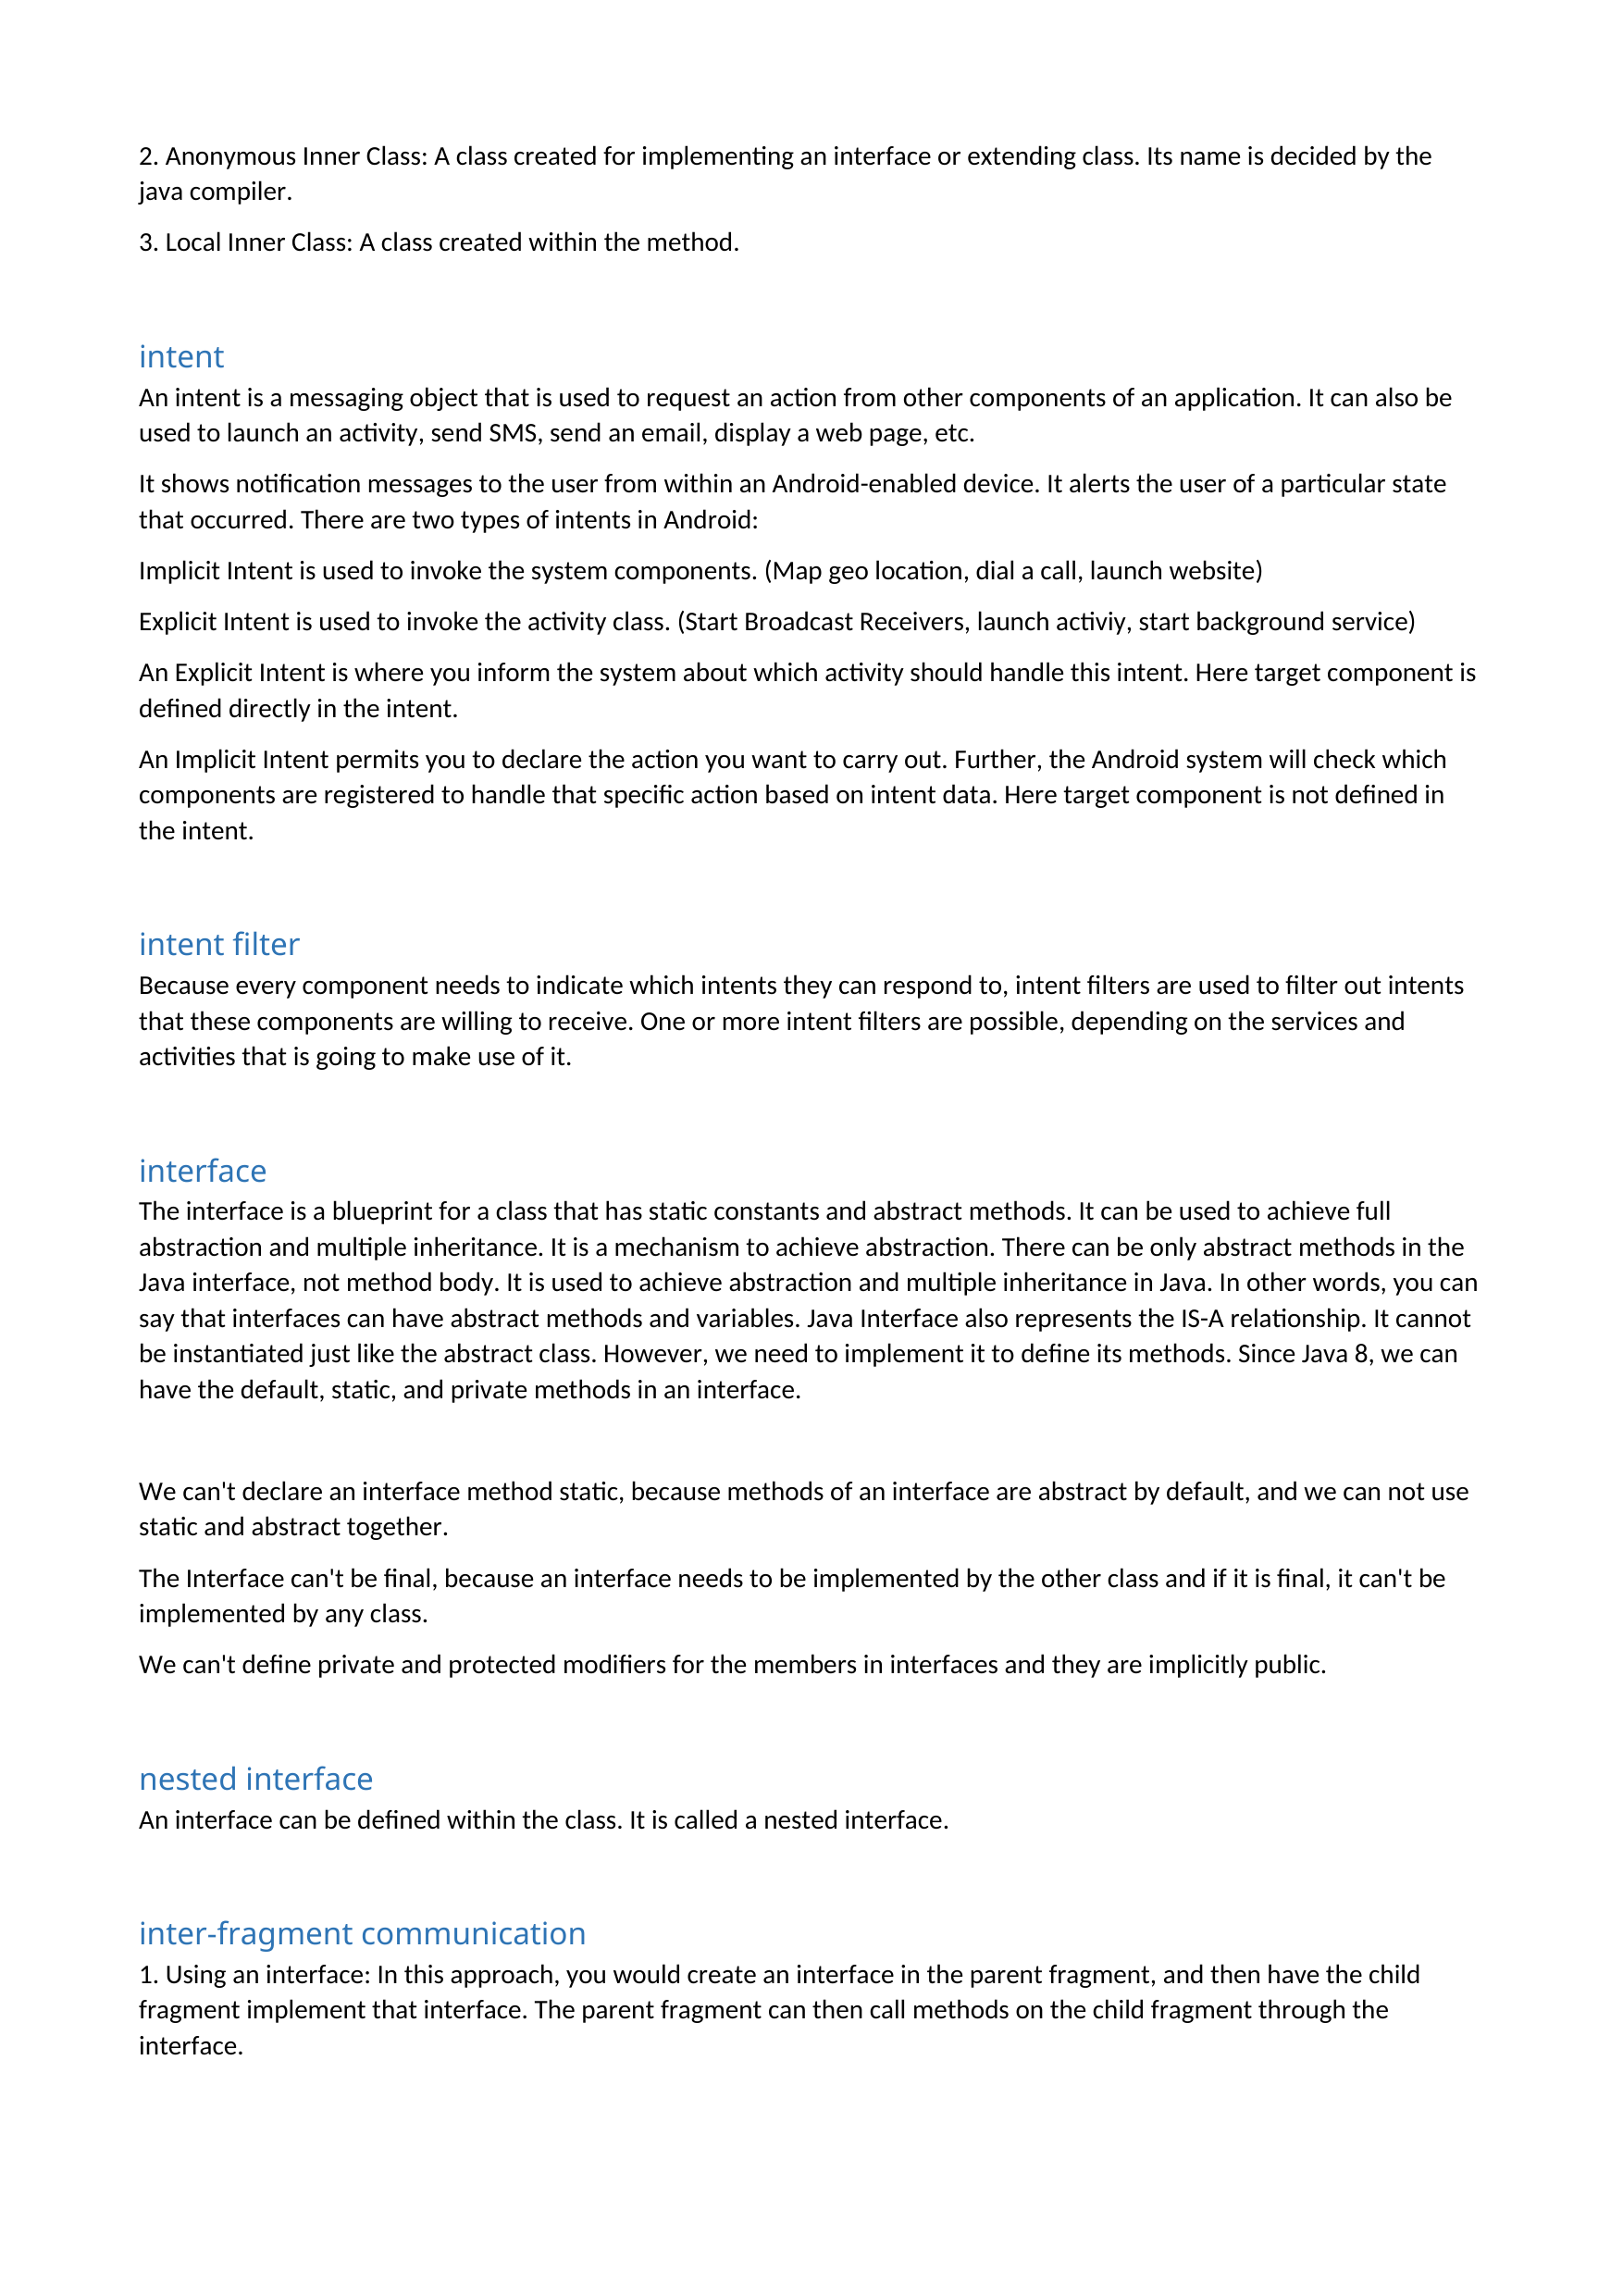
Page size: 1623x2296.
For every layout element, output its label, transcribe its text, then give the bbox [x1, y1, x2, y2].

text Implicit Intent is used to invoke the system components. (Map geo location, dial a call, launch website) [139, 553, 1484, 587]
text Explicit Intent is used to invoke the activity class. (Start Broadcast Receivers, launch activiy, start background service) [139, 604, 1484, 638]
subtitle inter-fragment communication [139, 1912, 1484, 1955]
text The Interface can't be final, because an interface needs to be implemented by the other class and if it is final, it can't be implemented by any class. [139, 1561, 1484, 1630]
text An intent is a messaging object that is used to request an action from other components of an application. It can also be used to launch an activity, send SMS, send an email, display a web page, etc. [139, 380, 1484, 449]
subtitle interface [139, 1149, 1484, 1191]
subtitle intent [139, 335, 1484, 377]
text We can't define private and protected modifiers for the members in interfaces and they are implicitly public. [139, 1647, 1484, 1681]
text 1. Using an interface: In this approach, you would create an interface in the parent fragment, and then have the child fragment implement that interface. The parent fragment can then call methods on the child fragment through the interface. [139, 1957, 1484, 2062]
subtitle nested interface [139, 1757, 1484, 1799]
text 2. Anonymous Inner Class: A class created for implementing an interface or extending class. Its name is decided by the java compiler. [139, 139, 1484, 207]
text 3. Local Inner Class: A class created within the method. [139, 225, 1484, 258]
text An Implicit Intent permits you to declare the action you want to carry out. Further, the Android system will check which components are registered to handle that specific action based on intent data. Here target component is not defined in the intent. [139, 742, 1484, 846]
text We can't declare an interface method static, because methods of an interface are abstract by default, and we can not use static and abstract together. [139, 1474, 1484, 1543]
text An interface can be defined within the class. It is called a nested interface. [139, 1803, 1484, 1835]
text The interface is a blueprint for a class that has static constants and abstract methods. It can be used to achieve full abstraction and multiple inheritance. It is a mechanism to achieve abstraction. There can be only abstract methods in the Java interface, not method body. It is used to achieve abstraction and multiple inheritance in Java. In other words, you can say that interfaces can have abstract methods and variables. Java Interface also represents the IS-A relationship. It cannot be instantiated just like the abstract class. However, we need to implement it to define its methods. Since Java 8, we can have the default, static, and private methods in an interface. [139, 1195, 1484, 1405]
text It shows notification messages to the user from within an Android-enabled device. It alerts the user of a particular state that occurred. There are two types of intents in Android: [139, 466, 1484, 536]
text Because every component needs to indicate which intents they can respond to, intent filters are used to filter out intents that these components are willing to receive. One or more intent filters are possible, depending on the services and activities that is going to make use of it. [139, 968, 1484, 1073]
subtitle intent filter [139, 923, 1484, 965]
text An Explicit Intent is where you inform the system about which activity should handle this intent. Here target component is defined directly in the intent. [139, 655, 1484, 724]
